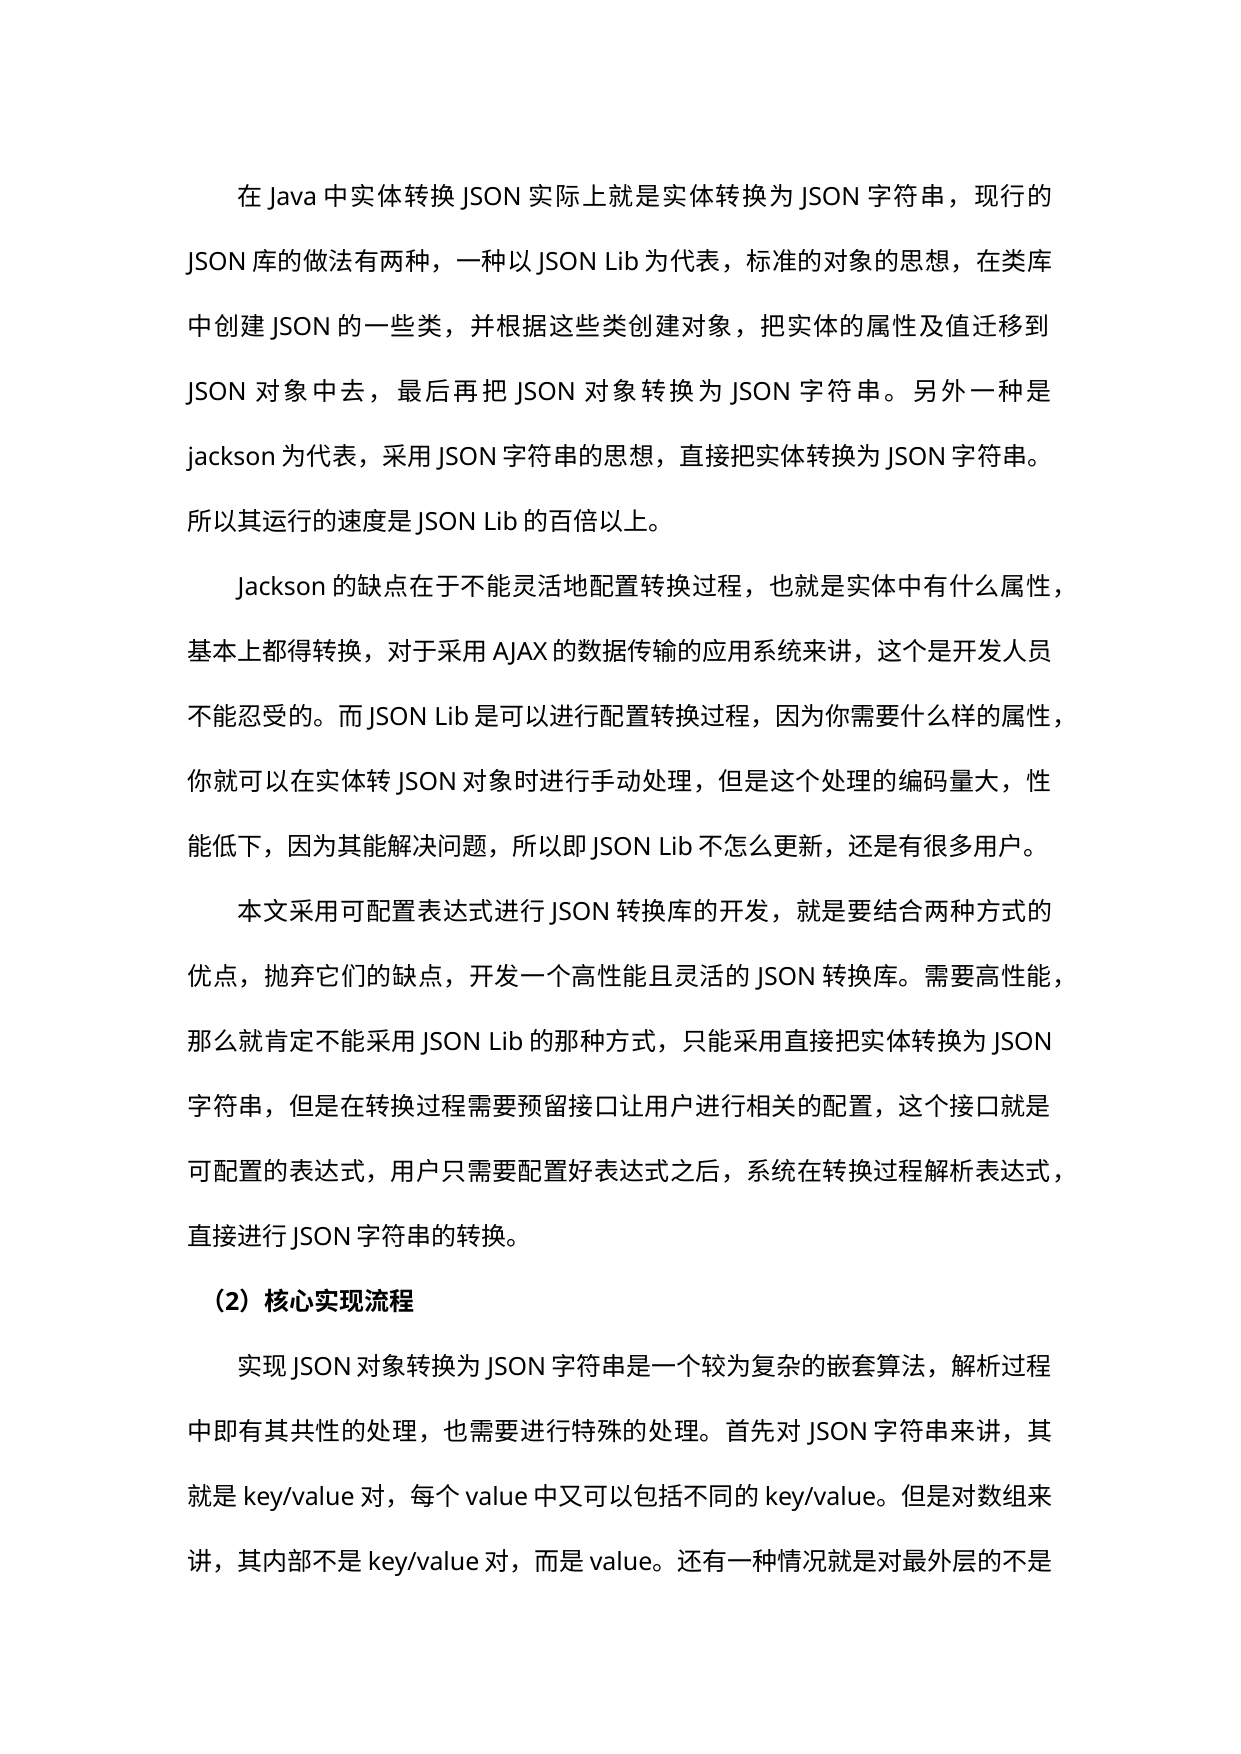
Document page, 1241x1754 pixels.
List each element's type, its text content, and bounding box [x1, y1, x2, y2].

text 本文采用可配置表达式进行JSON转换库的开发，就是要结合两种方式的优点，抛弃它们的缺点，开发一个高性能且灵活的JSON转换库。需要高性能，那么就肯定不能采用JSON Lib的那种方式，只能采用直接把实体转换为JSON字符串，但是在转换过程需要预留接口让用户进行相关的配置，这个接口就是可配置的表达式，用户只需要配置好表达式之后，系统在转换过程解析表达式，直接进行JSON字符串的转换。 [187, 877, 1053, 1267]
text 在Java中实体转换JSON实际上就是实体转换为JSON字符串，现行的JSON库的做法有两种，一种以JSON Lib为代表，标准的对象的思想，在类库中创建JSON的一些类，并根据这些类创建对象，把实体的属性及值迁移到JSON对象中去，最后再把JSON对象转换为JSON字符串。另外一种是jackson为代表，采用JSON字符串的思想，直接把实体转换为JSON字符串。所以其运行的速度是JSON Lib的百倍以上。 [187, 162, 1053, 552]
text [187, 1332, 1053, 1592]
text （2）核心实现流程 [187, 1267, 1053, 1332]
text Jackson的缺点在于不能灵活地配置转换过程，也就是实体中有什么属性，基本上都得转换，对于采用AJAX的数据传输的应用系统来讲，这个是开发人员不能忍受的。而JSON Lib是可以进行配置转换过程，因为你需要什么样的属性，你就可以在实体转JSON对象时进行手动处理，但是这个处理的编码量大，性能低下，因为其能解决问题，所以即JSON Lib不怎么更新，还是有很多用户。 [187, 552, 1053, 877]
